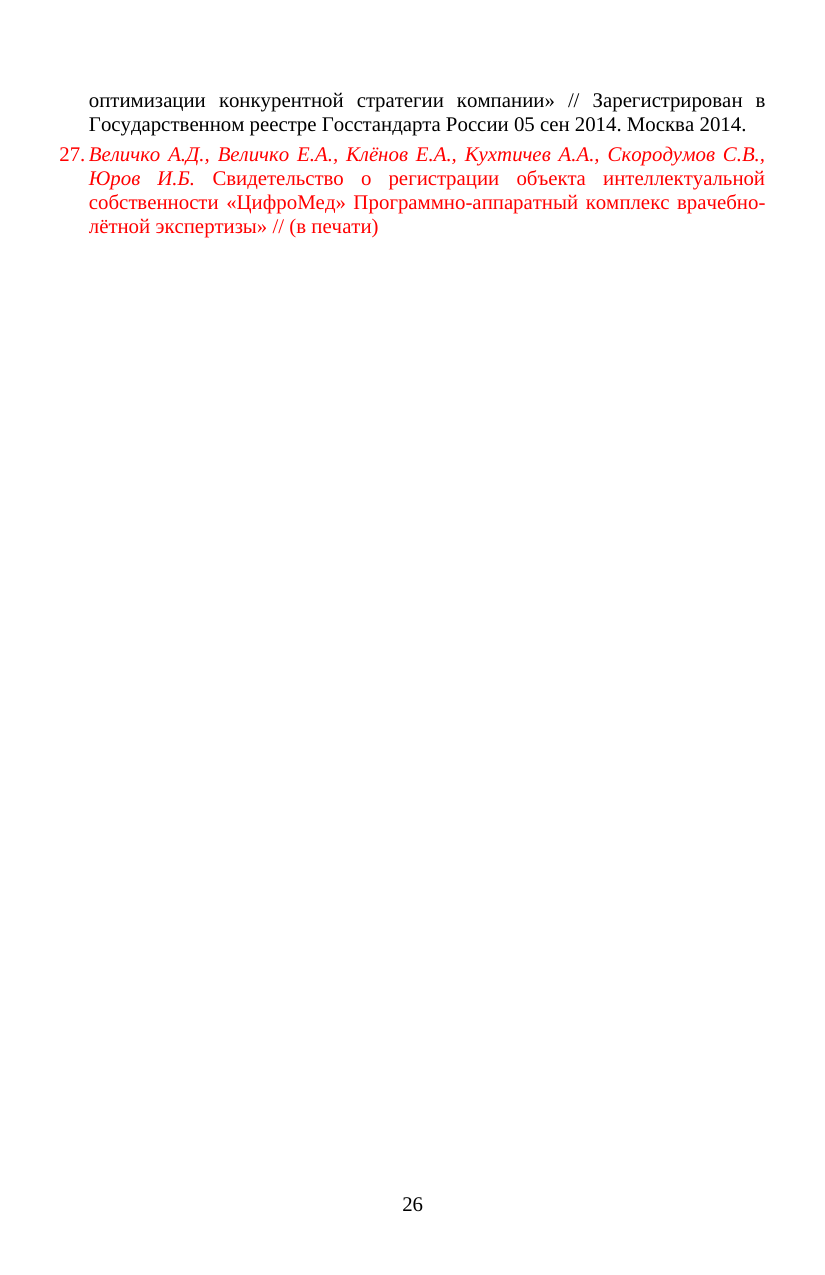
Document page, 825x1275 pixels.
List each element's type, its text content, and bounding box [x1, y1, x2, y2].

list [59, 88, 766, 136]
list Величко А.Д., Величко Е.А., Клёнов Е.А., Кухтичев А.А., Скородумов С.В., Юров И.Б. Свидетельство о регистрации объекта интеллектуальной собственности «ЦифроМед» Программно-аппаратный комплекс врачебно-лётной экспертизы» // (в печати) [59, 142, 766, 238]
